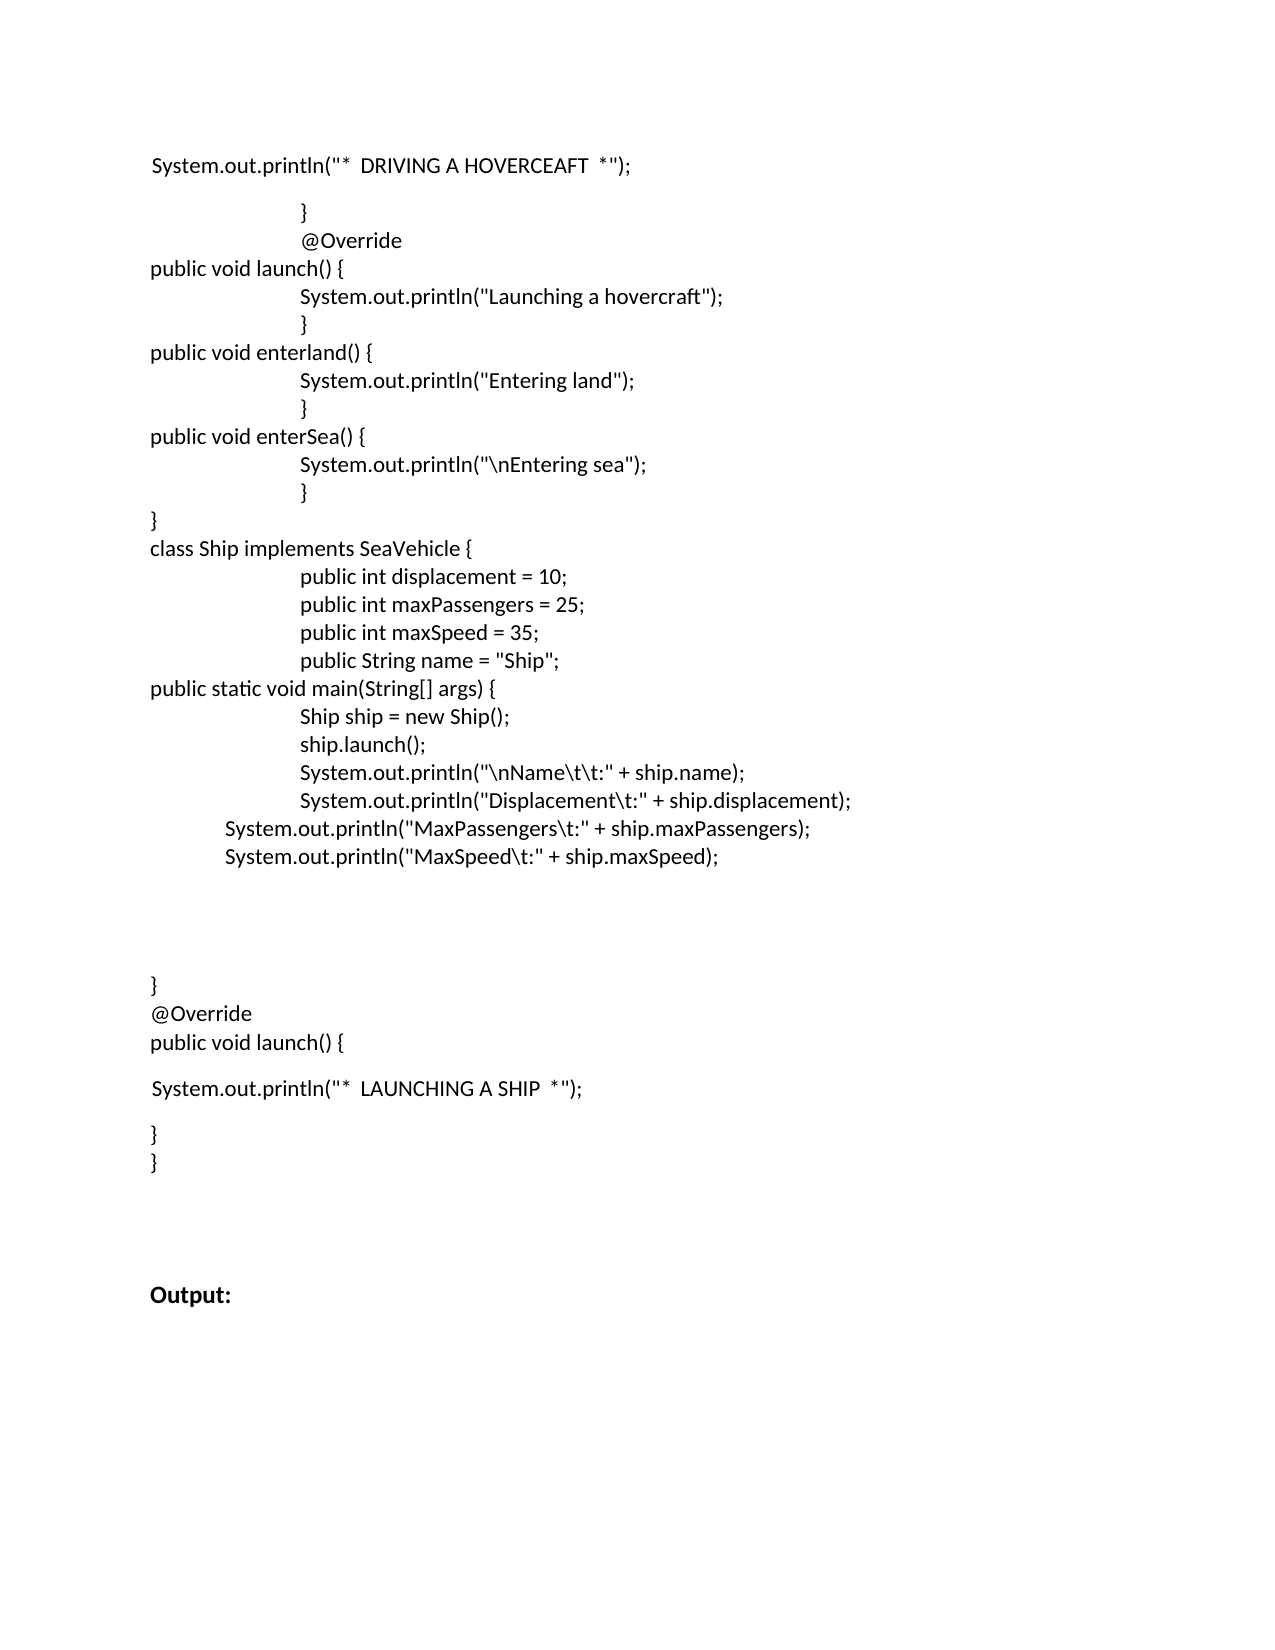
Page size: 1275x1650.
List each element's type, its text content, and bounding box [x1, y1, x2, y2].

table_header *"); [547, 1072, 589, 1120]
text } } [150, 1120, 1125, 1176]
table_header System.out.println("* [150, 150, 359, 198]
text } @Override public void launch() { System.out.println("Launching a hovercraft"); } public void enterland() { System.out.println("Entering land"); } public void enterSea() { System.out.println("\nEntering sea"); } } class Ship implements SeaVehicle { public int displacement = 10; public int maxPassengers = 25; public int maxSpeed = 35; public String name = "Ship"; public static void main(String[] args) { Ship ship = new Ship(); ship.launch(); System.out.println("\nName\t\t:" + ship.name); System.out.println("Displacement\t:" + ship.displacement); System.out.println("MaxPassengers\t:" + ship.maxPassengers); System.out.println("MaxSpeed\t:" + ship.maxSpeed); [150, 198, 1125, 899]
table_header *"); [596, 150, 638, 198]
table_header DRIVING A HOVERCEAFT [359, 150, 596, 198]
text } @Override public void launch() { [150, 972, 1125, 1056]
table_header System.out.println("* [150, 1072, 359, 1120]
table_header LAUNCHING A SHIP [359, 1072, 547, 1120]
text Output: [150, 1249, 1125, 1310]
